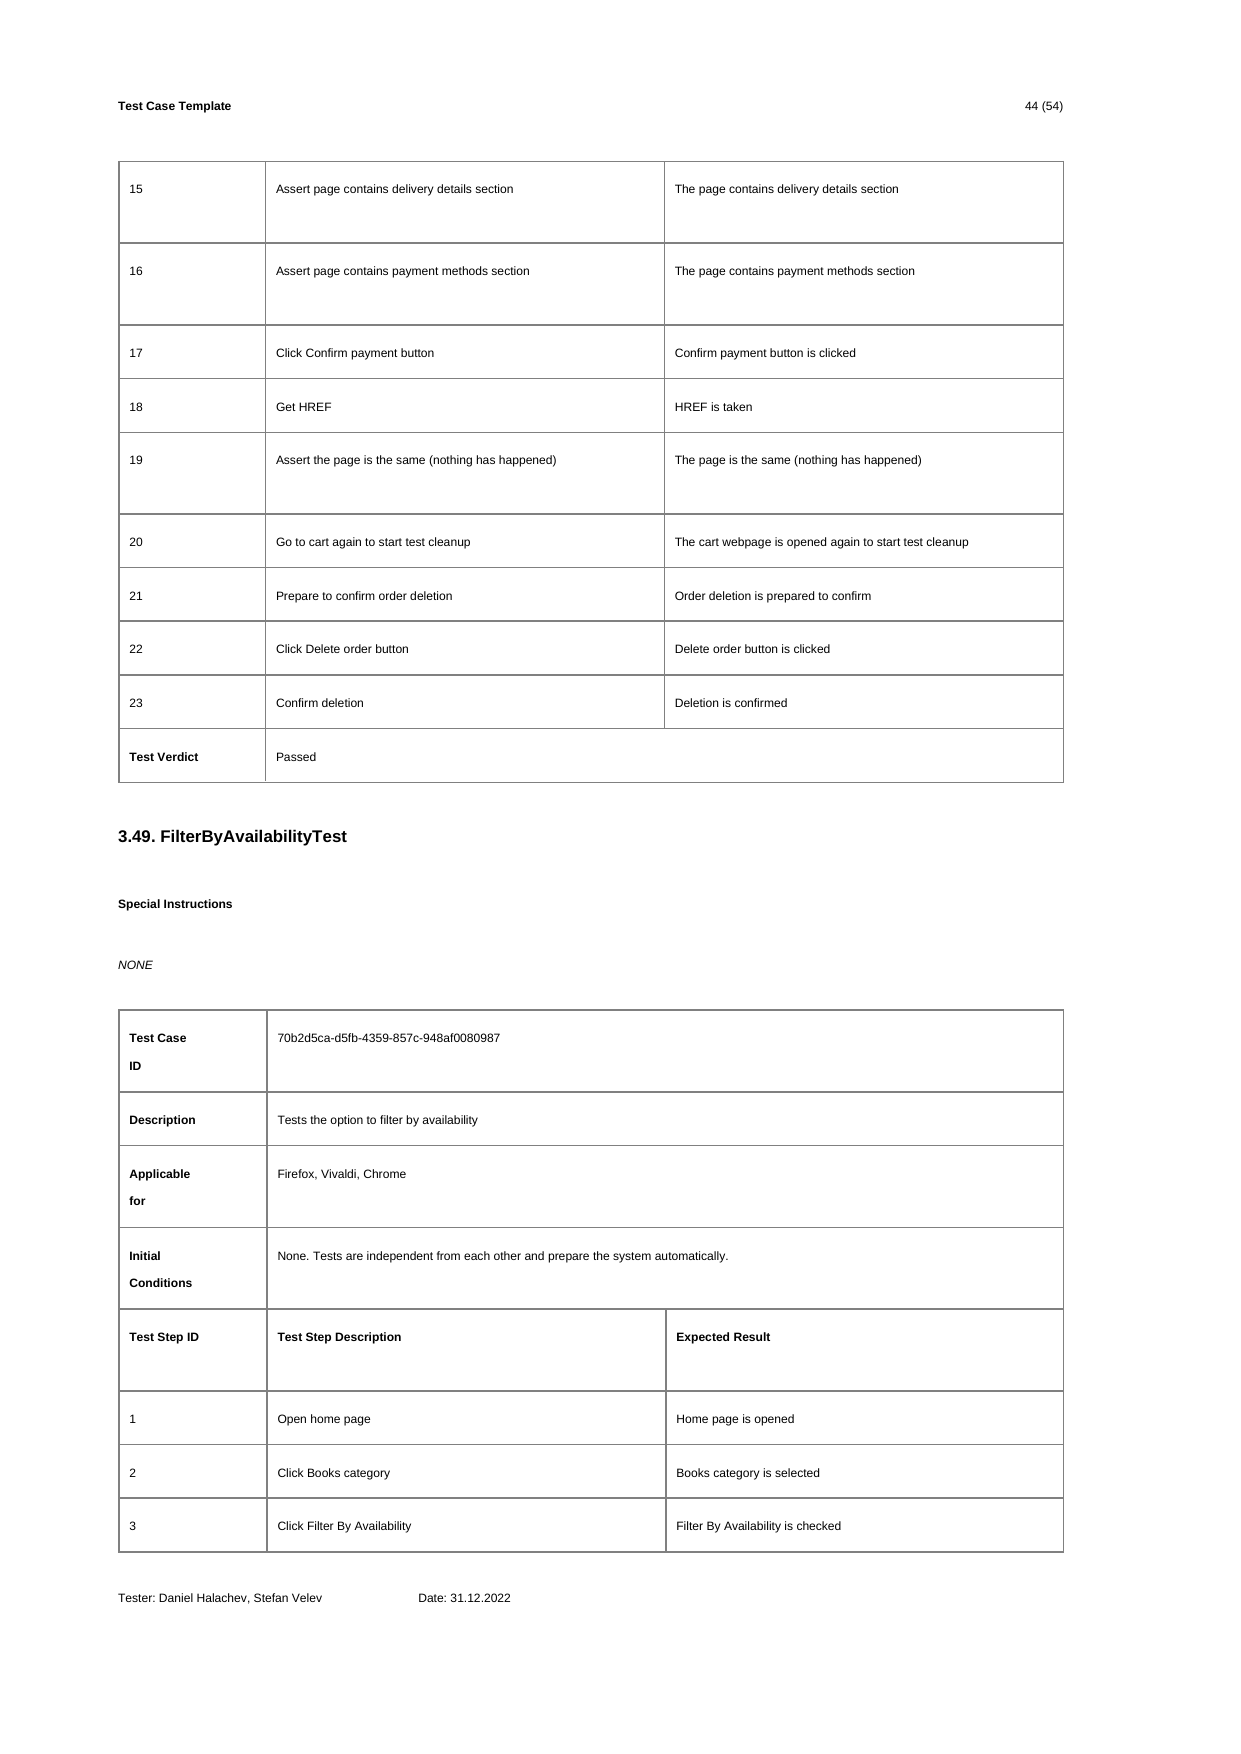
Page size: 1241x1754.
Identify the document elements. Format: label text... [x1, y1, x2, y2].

table_cell 23 [120, 676, 265, 728]
table_cell Filter By Availability is checked [667, 1499, 1063, 1551]
table_cell Click Books category [268, 1445, 665, 1497]
table_cell Firefox, Vivaldi, Chrome [268, 1146, 1063, 1226]
table_cell Tests the option to filter by availability [268, 1093, 1063, 1145]
table_header Test Case ID [120, 1011, 266, 1091]
subtitle 3.49. FilterByAvailabilityTest [118, 812, 1122, 846]
table_cell 19 [120, 433, 265, 513]
table_cell Assert page contains delivery details section [266, 162, 664, 242]
text Special Instructions [118, 887, 1122, 911]
table_cell Initial Conditions [120, 1228, 266, 1308]
table_cell Get HREF [266, 379, 664, 431]
table_cell Deletion is confirmed [665, 676, 1063, 728]
table_cell 18 [120, 379, 265, 431]
table_cell Passed [266, 729, 1063, 781]
table_cell Confirm payment button is clicked [665, 326, 1063, 378]
table_cell Test Step ID [120, 1310, 266, 1390]
table_cell 3 [120, 1499, 266, 1551]
table_cell The page contains delivery details section [665, 162, 1063, 242]
table_cell Assert page contains payment methods section [266, 244, 664, 324]
table_cell Applicable for [120, 1146, 266, 1226]
table_cell Click Confirm payment button [266, 326, 664, 378]
table_cell 15 [120, 162, 265, 242]
table_cell Prepare to confirm order deletion [266, 568, 664, 620]
table_cell Click Filter By Availability [268, 1499, 665, 1551]
table_cell The page contains payment methods section [665, 244, 1063, 324]
table_cell 21 [120, 568, 265, 620]
table_cell 2 [120, 1445, 266, 1497]
table_cell Open home page [268, 1392, 665, 1444]
table_cell Delete order button is clicked [665, 622, 1063, 674]
table_header 70b2d5ca-d5fb-4359-857c-948af0080987 [268, 1011, 1063, 1091]
table_cell 17 [120, 326, 265, 378]
table_cell 16 [120, 244, 265, 324]
table_cell Test Verdict [120, 729, 265, 781]
table_cell 22 [120, 622, 265, 674]
table_cell The page is the same (nothing has happened) [665, 433, 1063, 513]
text NONE [118, 948, 1122, 972]
table_cell HREF is taken [665, 379, 1063, 431]
table_cell Assert the page is the same (nothing has happened) [266, 433, 664, 513]
table_cell 20 [120, 515, 265, 567]
table_cell None. Tests are independent from each other and prepare the system automatically. [268, 1228, 1063, 1308]
table_cell Description [120, 1093, 266, 1145]
table_cell The cart webpage is opened again to start test cleanup [665, 515, 1063, 567]
table_cell Click Delete order button [266, 622, 664, 674]
table_cell Confirm deletion [266, 676, 664, 728]
table_cell Home page is opened [667, 1392, 1063, 1444]
table_cell Go to cart again to start test cleanup [266, 515, 664, 567]
table_cell Books category is selected [667, 1445, 1063, 1497]
table_cell 1 [120, 1392, 266, 1444]
table_cell Expected Result [667, 1310, 1063, 1390]
table_cell Order deletion is prepared to confirm [665, 568, 1063, 620]
table_cell Test Step Description [268, 1310, 665, 1390]
